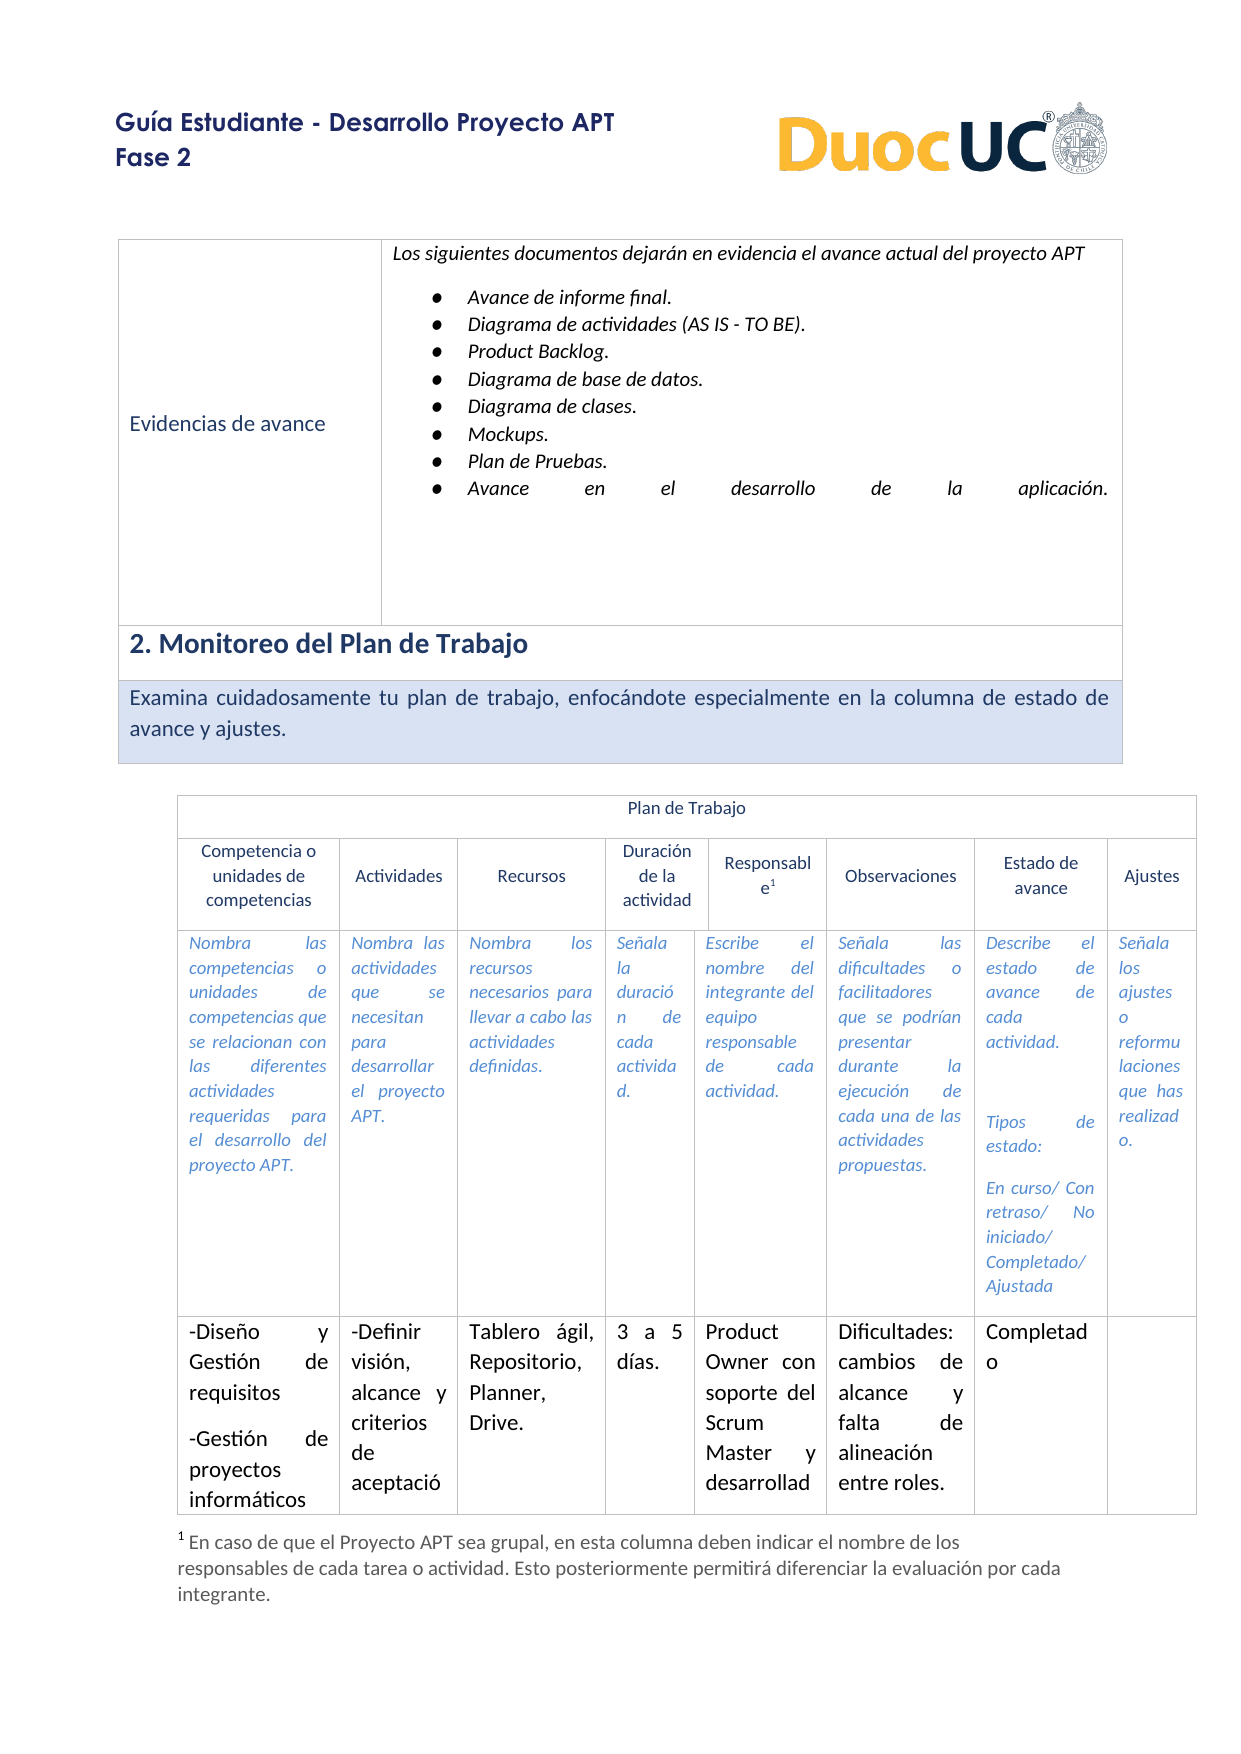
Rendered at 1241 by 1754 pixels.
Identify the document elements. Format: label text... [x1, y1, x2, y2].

table_cell Describe el estado de avance de cada actividad. Tipos de estado: En curso/ Con retraso/ No iniciado/ Completado/ Ajustada [975, 931, 1107, 1316]
table_cell Señala los ajustes o reformulaciones que has realizado. [1108, 931, 1196, 1316]
table_cell Tablero ágil, Repositorio, Planner, Drive. [458, 1317, 605, 1513]
table_cell Nombra las competencias o unidades de competencias que se relacionan con las diferentes actividades requeridas para el desarrollo del proyecto APT. [178, 931, 339, 1316]
table_cell 3 a 5 días. [606, 1317, 694, 1513]
table_cell Ajustes [1108, 839, 1196, 930]
table_cell Competencia o unidades de competencias [178, 839, 339, 930]
table_cell Completado [975, 1317, 1107, 1513]
table_cell [1108, 1317, 1196, 1513]
table_cell Dificultades: cambios de alcance y falta de alineación entre roles. Facilitadores: visión clara, criterios de aceptación [827, 1317, 974, 1513]
table_cell Product Owner con soporte del Scrum Master y desarrolladores [695, 1317, 826, 1513]
table_header Plan de Trabajo [178, 796, 1196, 838]
table_cell -Diseño y Gestión de requisitos -Gestión de proyectos informáticos [178, 1317, 339, 1513]
table_cell 2. Monitoreo del Plan de Trabajo [119, 626, 1122, 680]
table_cell Estado de avance [975, 839, 1107, 930]
table_cell Nombra las actividades que se necesitan para desarrollar el proyecto APT. [340, 931, 457, 1316]
table_cell Señala la duración de cada actividad. [606, 931, 694, 1316]
table_cell -Definir visión, alcance y criterios de aceptación del producto. -Establecer roles. -Realizar producto backlog. -Planificar sprint. [340, 1317, 457, 1513]
table_cell Nombra los recursos necesarios para llevar a cabo las actividades definidas. [458, 931, 605, 1316]
table_cell Responsable [709, 839, 826, 930]
table_cell Actividades [340, 839, 457, 930]
table_cell Los siguientes documentos dejarán en evidencia el avance actual del proyecto APT Avance de informe final. Diagrama de actividades (AS IS - TO BE). Product Backlog. Diagrama de base de datos. Diagrama de clases. Mockups. Plan de Pruebas. Avance en el desarrollo de la aplicación. [382, 240, 1122, 624]
table_cell Evidencias de avance [119, 240, 381, 624]
table_cell Recursos [458, 839, 605, 930]
table_cell Examina cuidadosamente tu plan de trabajo, enfocándote especialmente en la columna de estado de avance y ajustes. [119, 681, 1122, 763]
table_cell Duración de la actividad [606, 839, 708, 930]
table_cell Observaciones [827, 839, 974, 930]
table_cell Señala las dificultades o facilitadores que se podrían presentar durante la ejecución de cada una de las actividades propuestas. [827, 931, 974, 1316]
picture [779, 102, 1107, 174]
table_cell Escribe el nombre del integrante del equipo responsable de cada actividad. [695, 931, 826, 1316]
